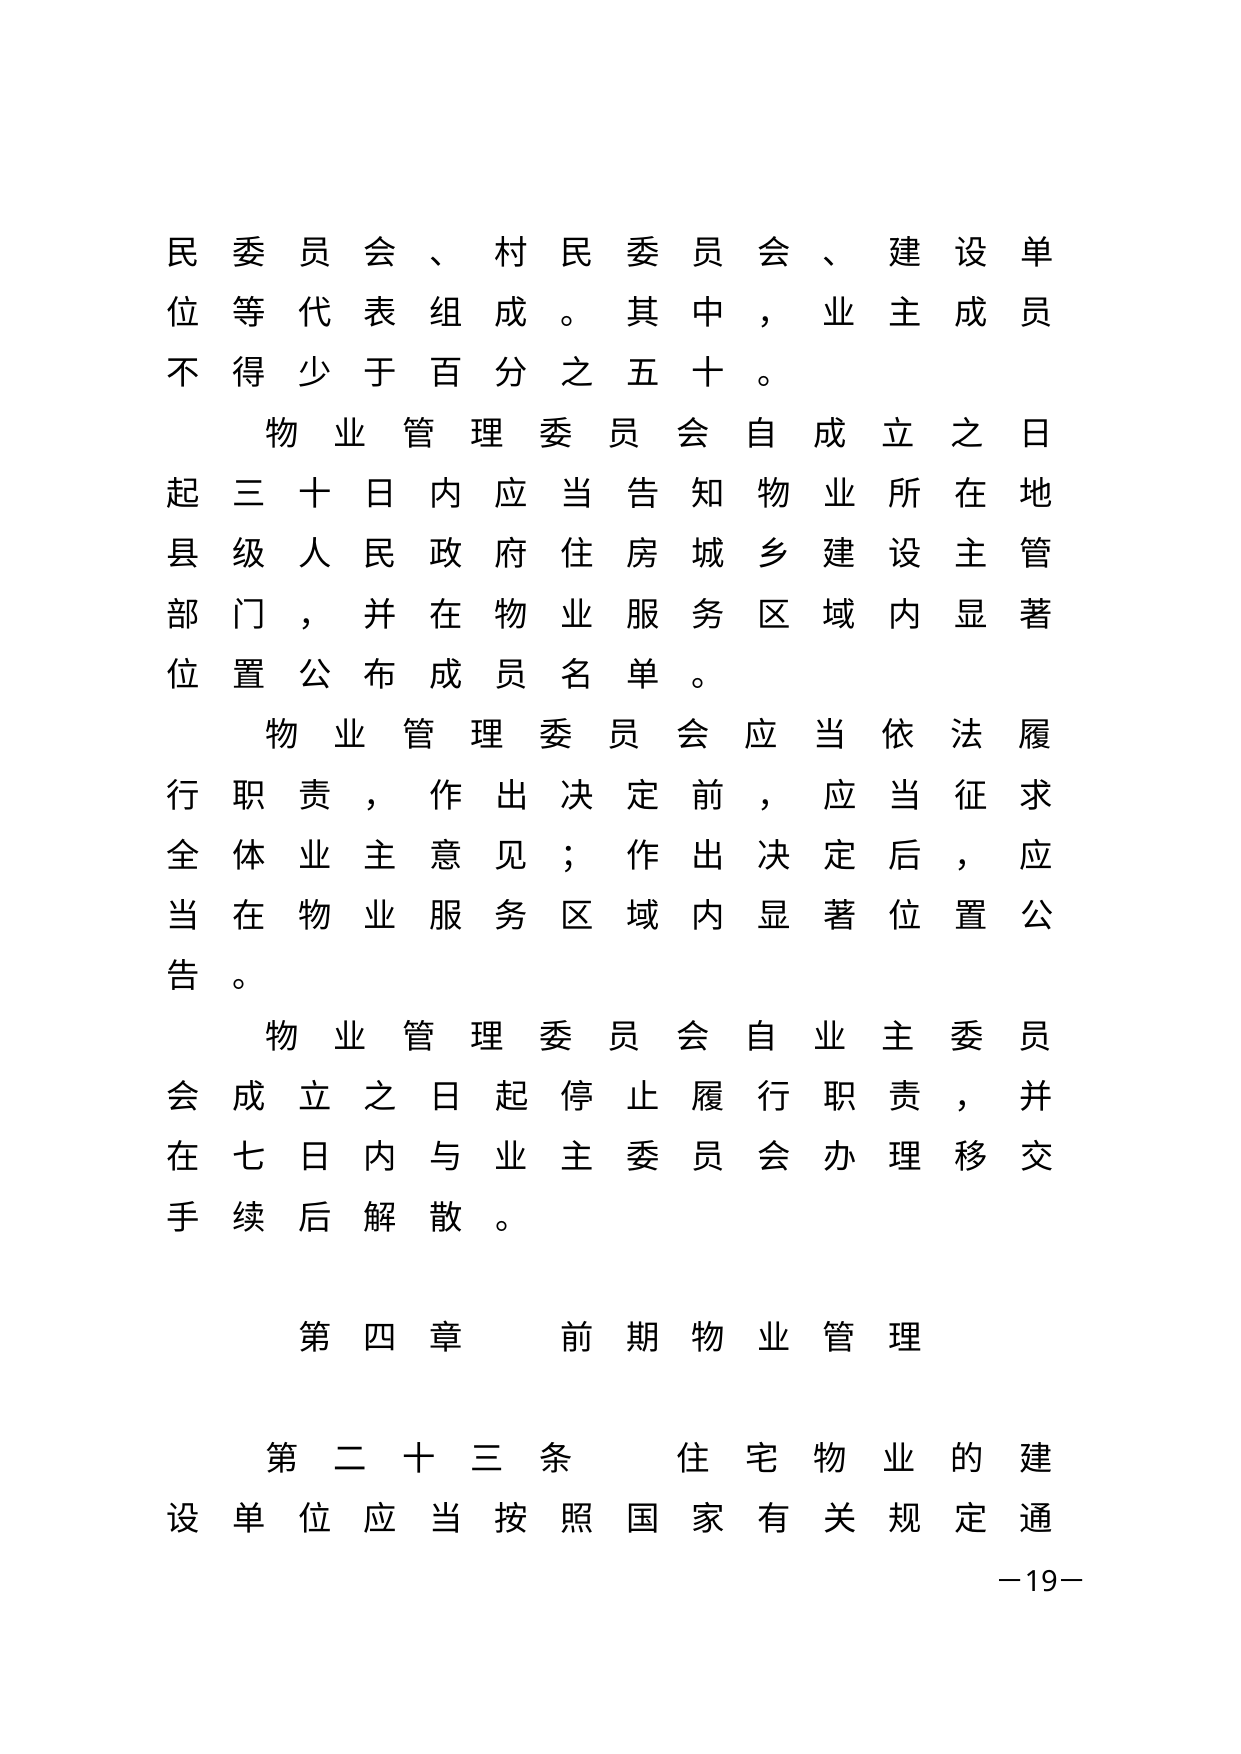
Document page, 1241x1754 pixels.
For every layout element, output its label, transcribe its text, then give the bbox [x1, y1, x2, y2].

text 第二十三条 住宅物业的建设单位应当按照国家有关规定通过招投标方式选聘前期物业服务人。 [167, 1426, 1085, 1546]
text 物业管理委员会应当依法履行职责，作出决定前，应当征求全体业主意见；作出决定后，应当在物业服务区域内显著位置公告。 [167, 702, 1085, 1003]
text 物业管理委员会自业主委员会成立之日起停止履行职责，并在七日内与业主委员会办理移交手续后解散。 [167, 1003, 1085, 1245]
text 物业管理委员会由五至十五人单数组成，成员由业主以及街道办事处、乡镇人民政府、社区（村）党组织、公安派出所、居民委员会、村民委员会、建设单位等代表组成。其中，业主成员不得少于百分之五十。 [167, 219, 1085, 400]
text 第四章 前期物业管理 [167, 1305, 1085, 1365]
text 物业管理委员会自成立之日起三十日内应当告知物业所在地县级人民政府住房城乡建设主管部门，并在物业服务区域内显著位置公布成员名单。 [167, 400, 1085, 702]
